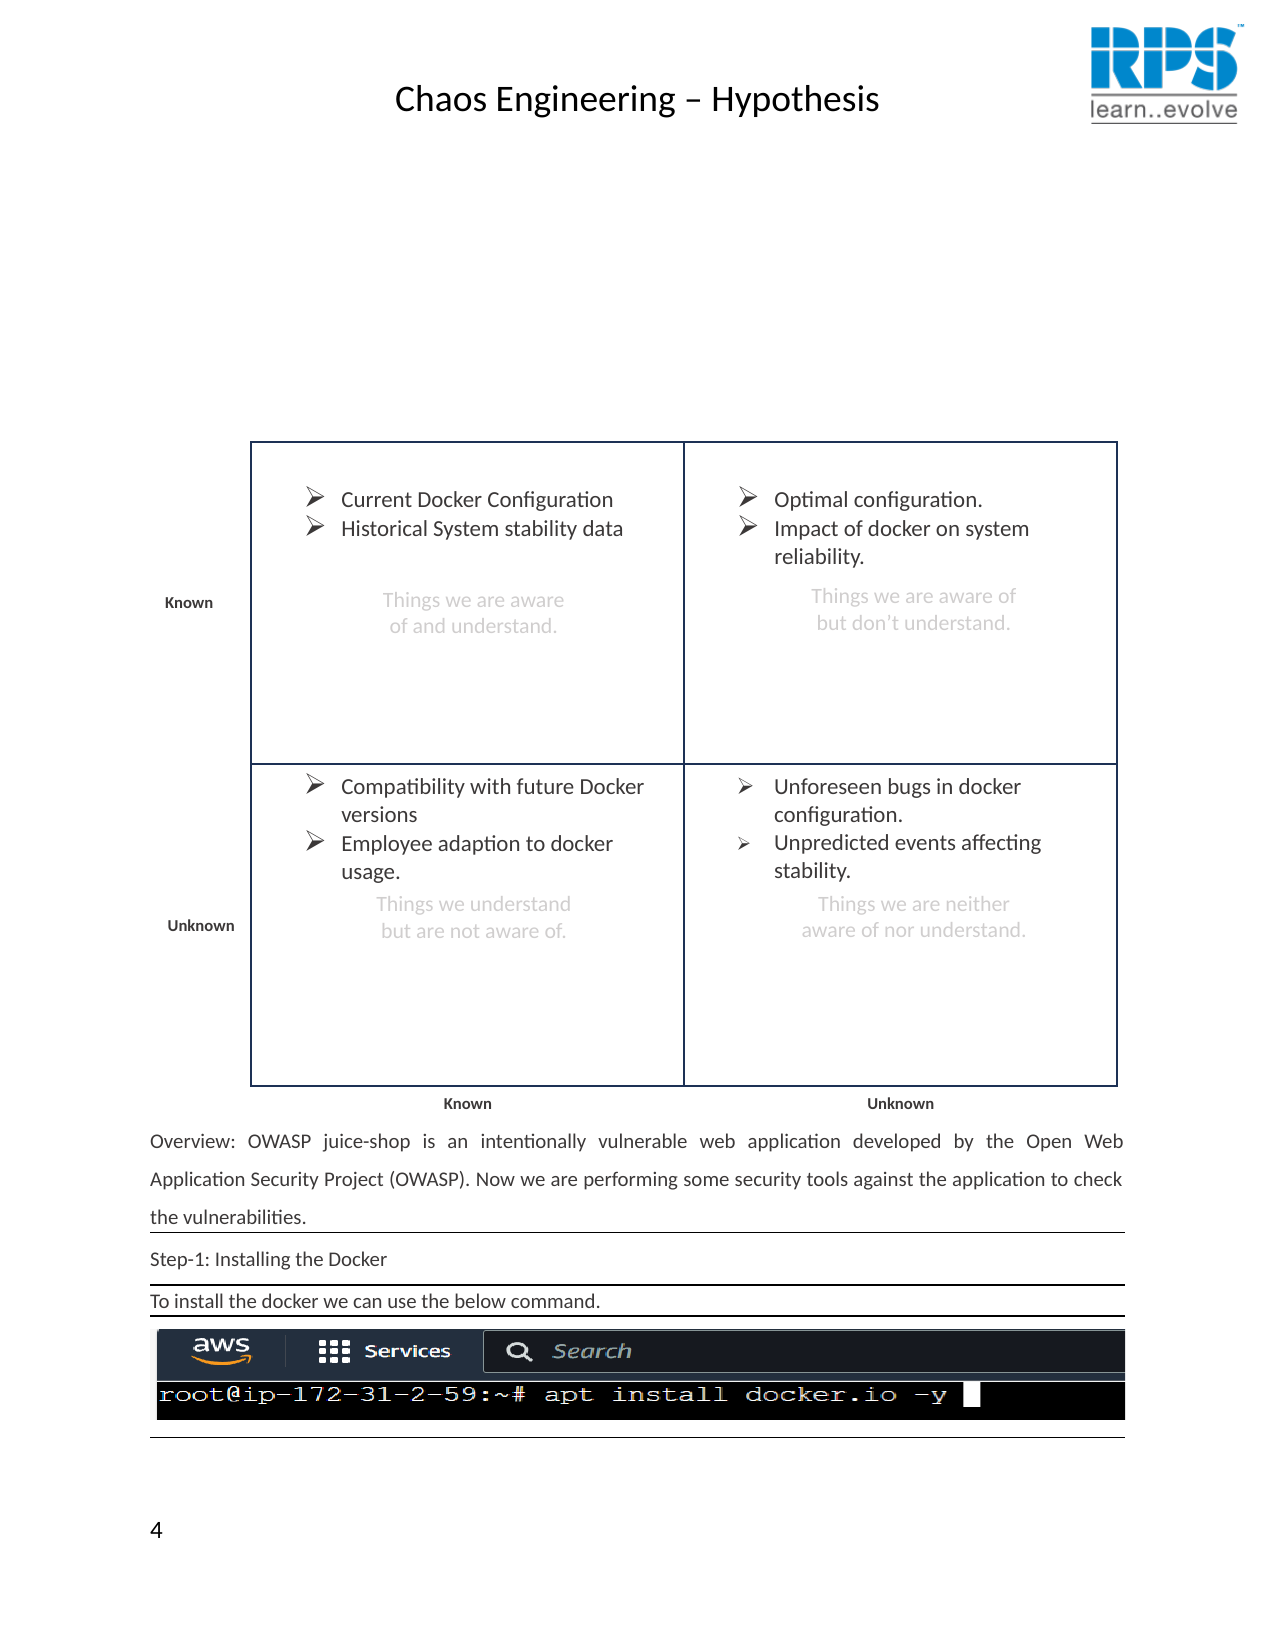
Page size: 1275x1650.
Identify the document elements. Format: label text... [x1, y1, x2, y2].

text Overview: OWASP juice-shop is an intentionally vulnerable web application developed by the Open Web Application Security Project (OWASP). Now we are performing some security tools against the application to check the vulnerabilities. [150, 1128, 1125, 1232]
text Step-1: Installing the Docker [150, 1246, 1125, 1272]
picture [1091, 24, 1245, 124]
text To install the docker we can use the below command. [150, 1286, 1125, 1315]
picture [150, 1329, 1125, 1420]
